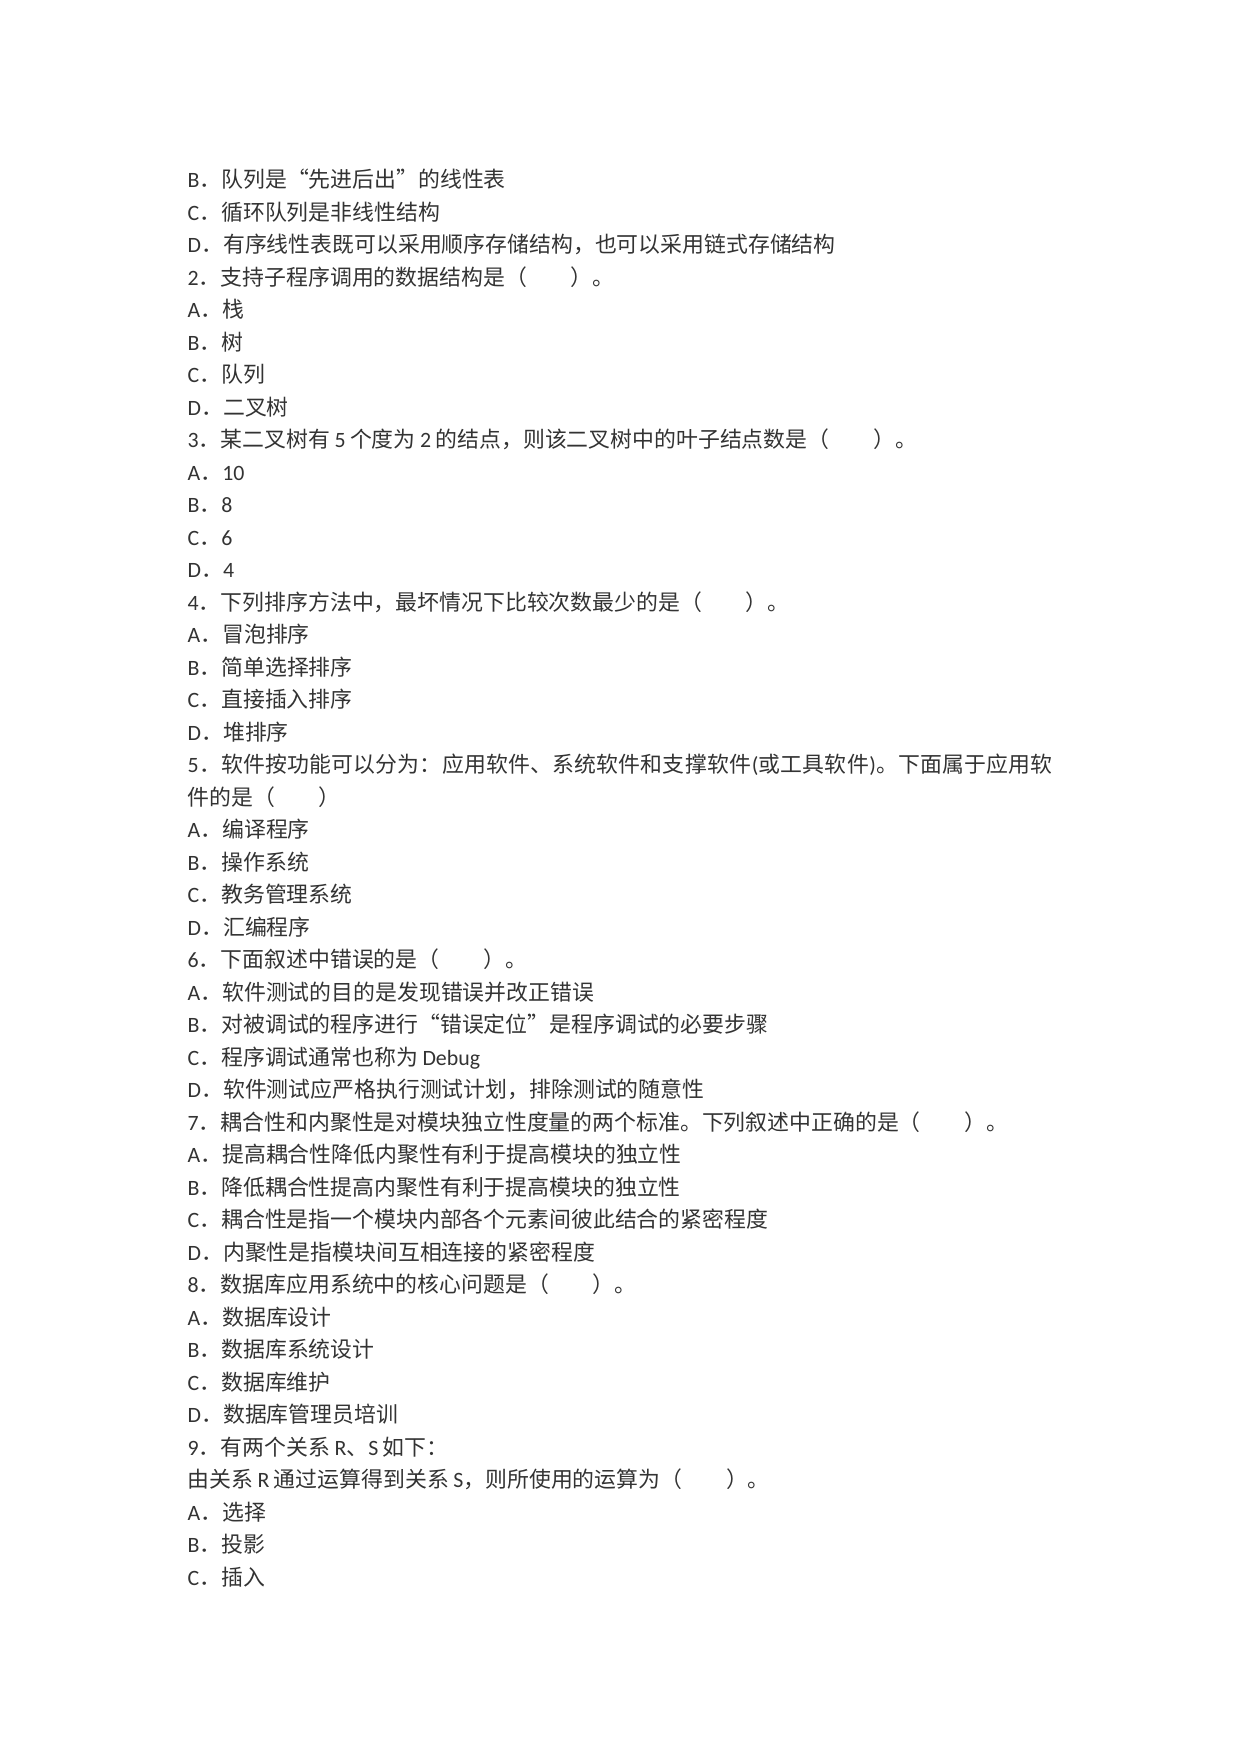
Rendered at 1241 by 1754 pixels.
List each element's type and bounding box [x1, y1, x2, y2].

text [187, 162, 1053, 1592]
